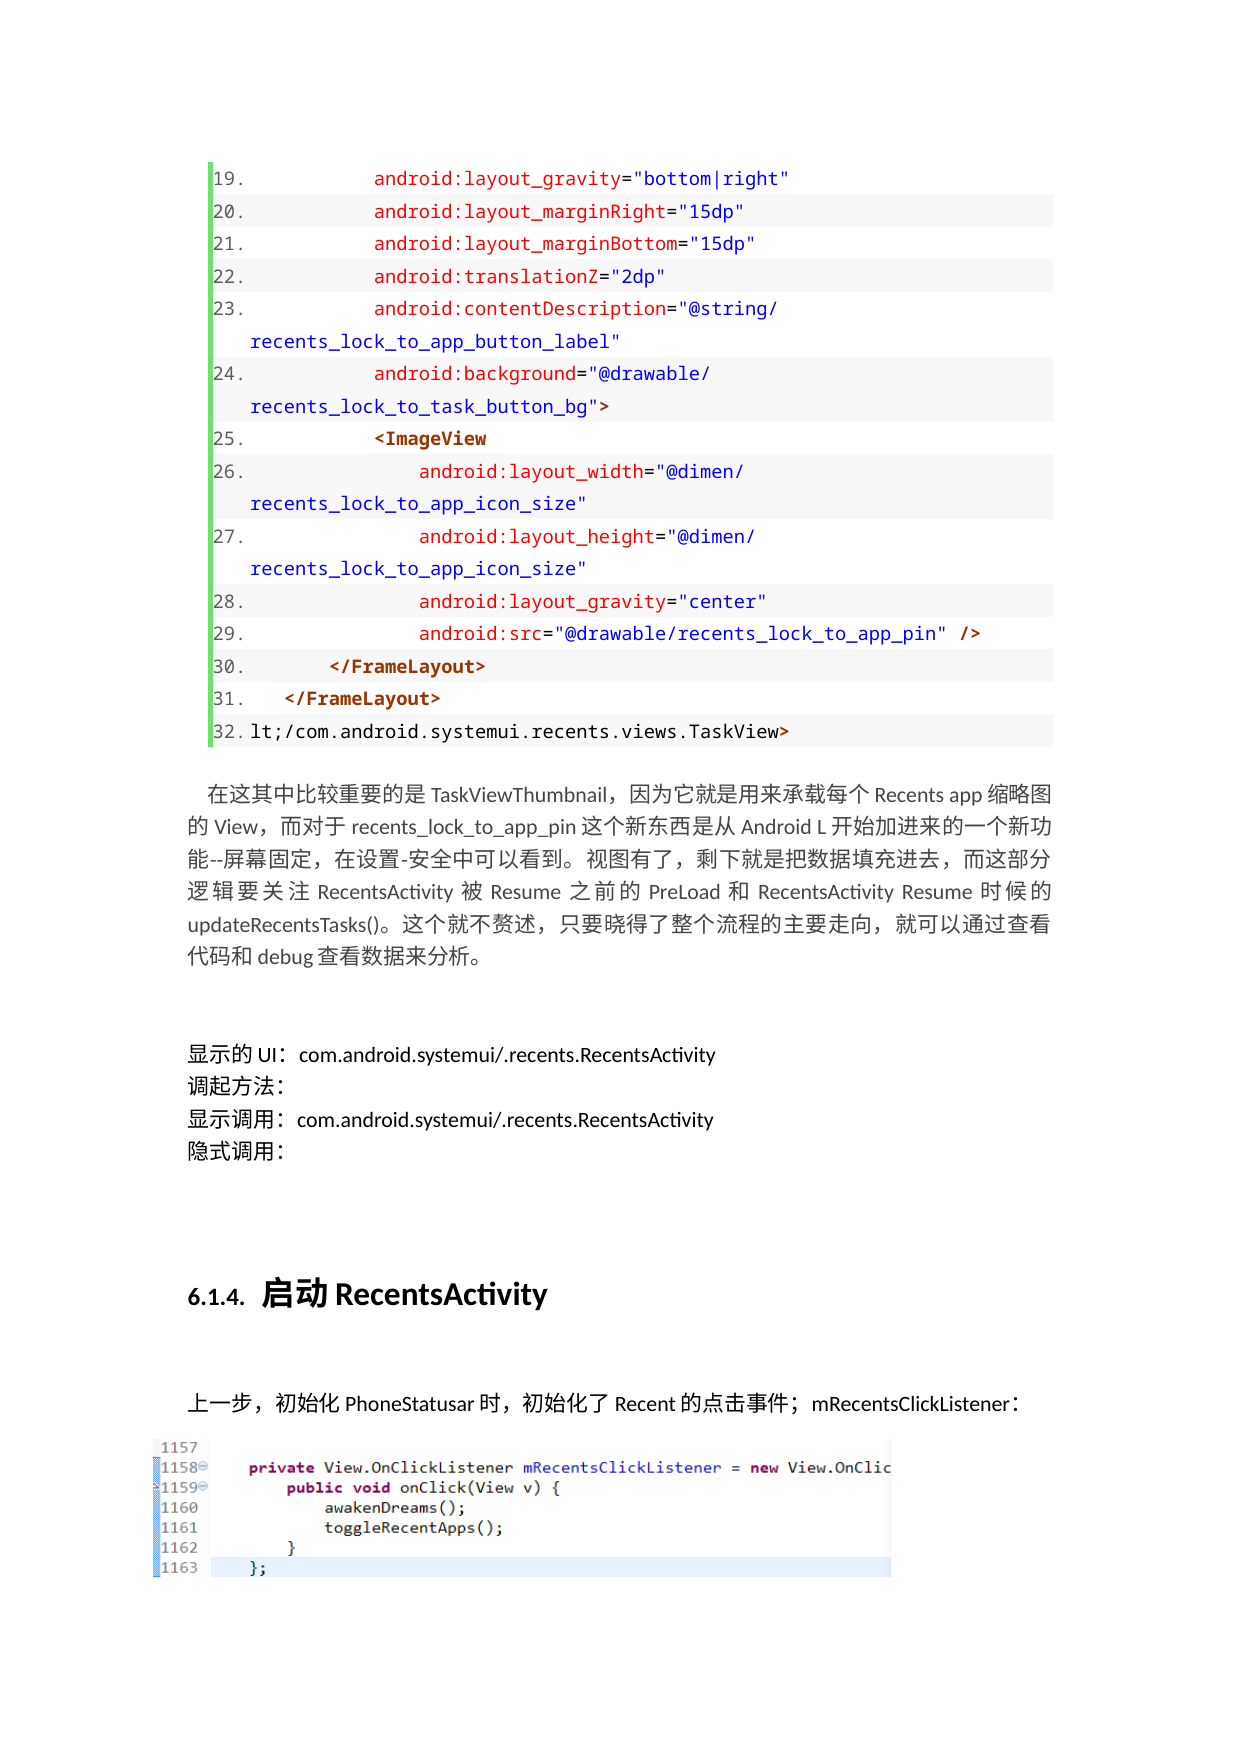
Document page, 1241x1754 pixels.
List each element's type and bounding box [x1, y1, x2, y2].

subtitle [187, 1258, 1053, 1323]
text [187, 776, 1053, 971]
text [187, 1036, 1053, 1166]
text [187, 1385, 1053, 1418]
picture [153, 1439, 892, 1577]
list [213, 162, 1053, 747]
